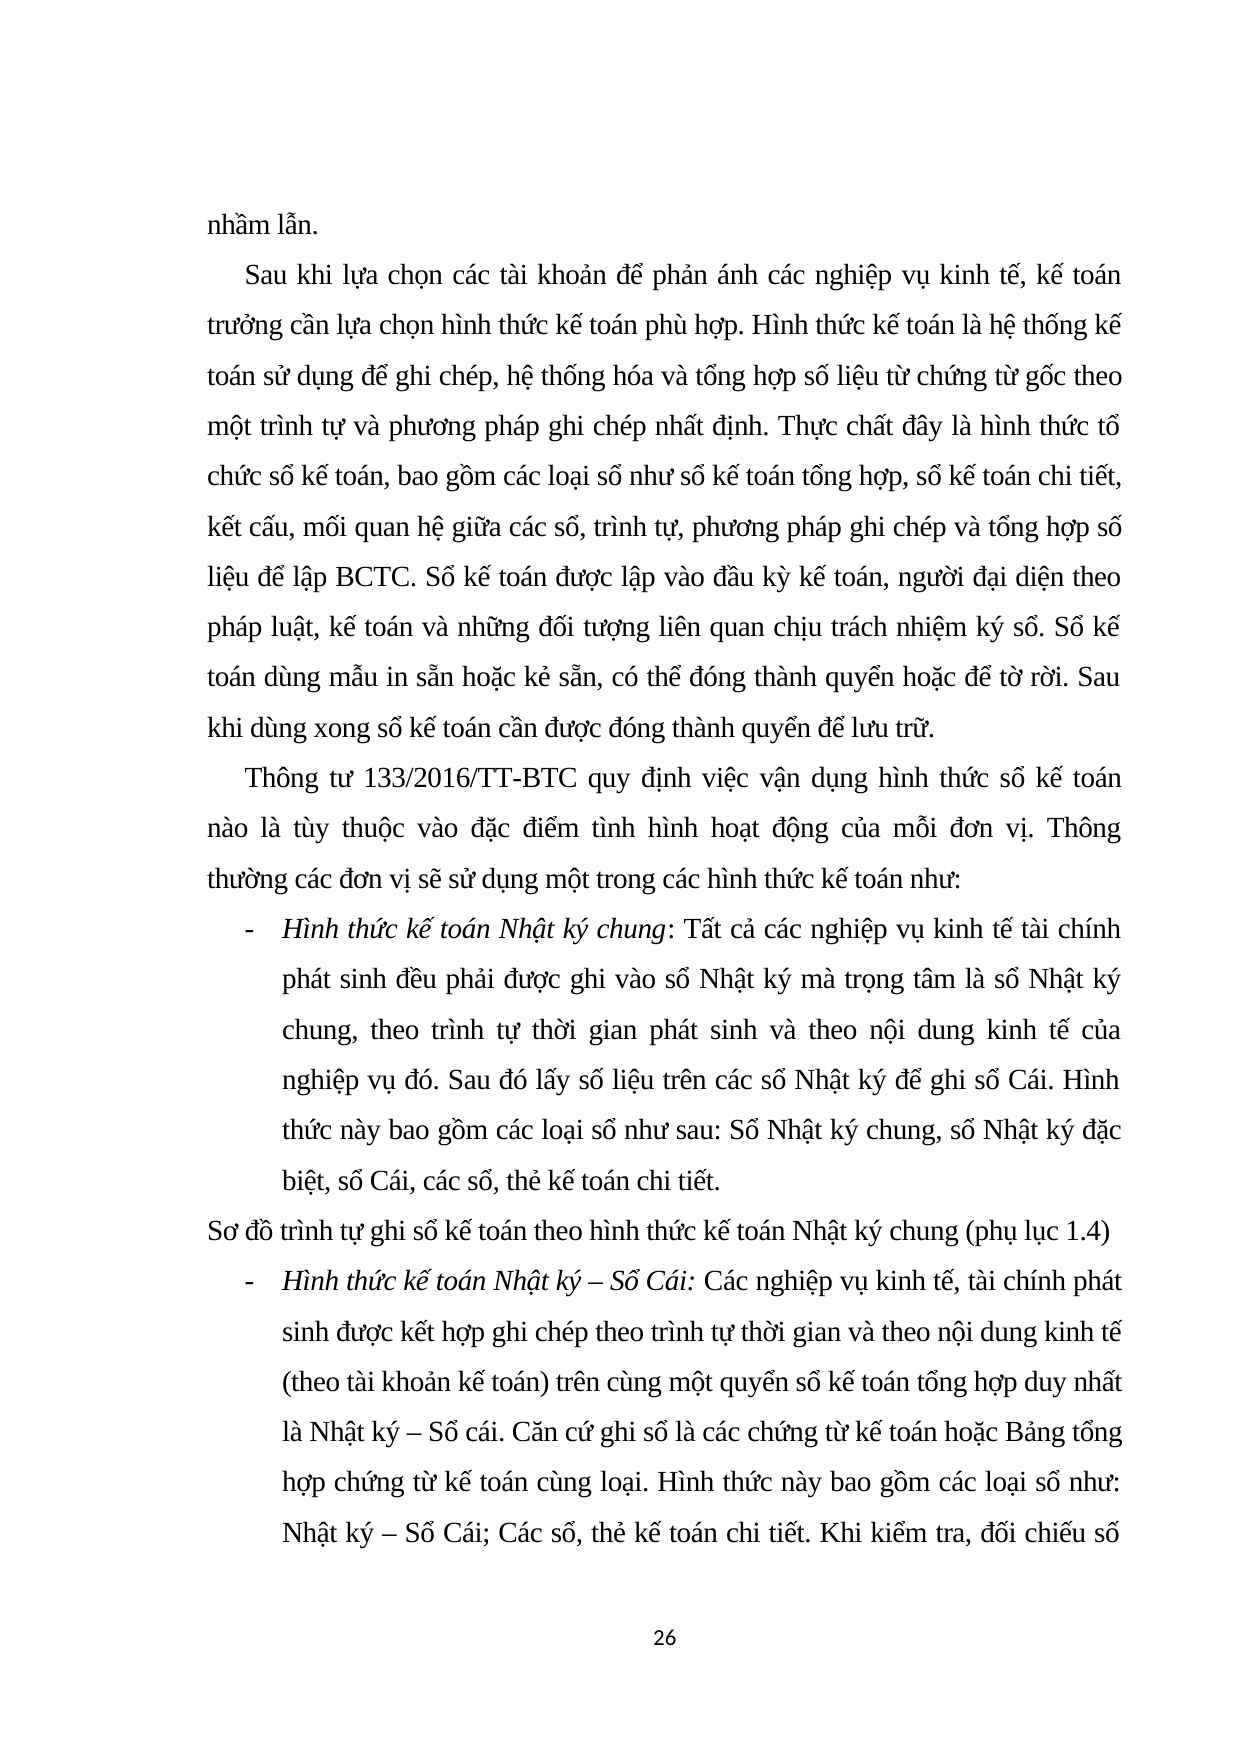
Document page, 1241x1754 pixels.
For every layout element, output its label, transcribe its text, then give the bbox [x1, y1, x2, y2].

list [244, 1263, 1122, 1548]
text Sơ đồ trình tự ghi sổ kế toán theo hình thức kế toán Nhật ký chung (phụ lục 1.4) [207, 1213, 1122, 1247]
text Thông tư 133/2016/TT-BTC quy định việc vận dụng hình thức sổ kế toán nào là tùy thuộc vào đặc điểm tình hình hoạt động của mỗi đơn vị. Thông thường các đơn vị sẽ sử dụng một trong các hình thức kế toán như: [207, 760, 1122, 894]
list Hình thức kế toán Nhật ký chung: Tất cả các nghiệp vụ kinh tế tài chính phát sinh đều phải được ghi vào sổ Nhật ký mà trọng tâm là sổ Nhật ký chung, theo trình tự thời gian phát sinh và theo nội dung kinh tế của nghiệp vụ đó. Sau đó lấy số liệu trên các sổ Nhật ký để ghi sổ Cái. Hình thức này bao gồm các loại sổ như sau: Sổ Nhật ký chung, sổ Nhật ký đặc biệt, sổ Cái, các sổ, thẻ kế toán chi tiết. [244, 911, 1122, 1196]
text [207, 207, 1122, 240]
text Sau khi lựa chọn các tài khoản để phản ánh các nghiệp vụ kinh tế, kế toán trưởng cần lựa chọn hình thức kế toán phù hợp. Hình thức kế toán là hệ thống kế toán sử dụng để ghi chép, hệ thống hóa và tổng hợp số liệu từ chứng từ gốc theo một trình tự và phương pháp ghi chép nhất định. Thực chất đây là hình thức tổ chức sổ kế toán, bao gồm các loại sổ như sổ kế toán tổng hợp, sổ kế toán chi tiết, kết cấu, mối quan hệ giữa các sổ, trình tự, phương pháp ghi chép và tổng hợp số liệu để lập BCTC. Sổ kế toán được lập vào đầu kỳ kế toán, người đại diện theo pháp luật, kế toán và những đối tượng liên quan chịu trách nhiệm ký sổ. Sổ kế toán dùng mẫu in sẵn hoặc kẻ sẵn, có thể đóng thành quyển hoặc để tờ rời. Sau khi dùng xong sổ kế toán cần được đóng thành quyển để lưu trữ. [207, 257, 1122, 743]
